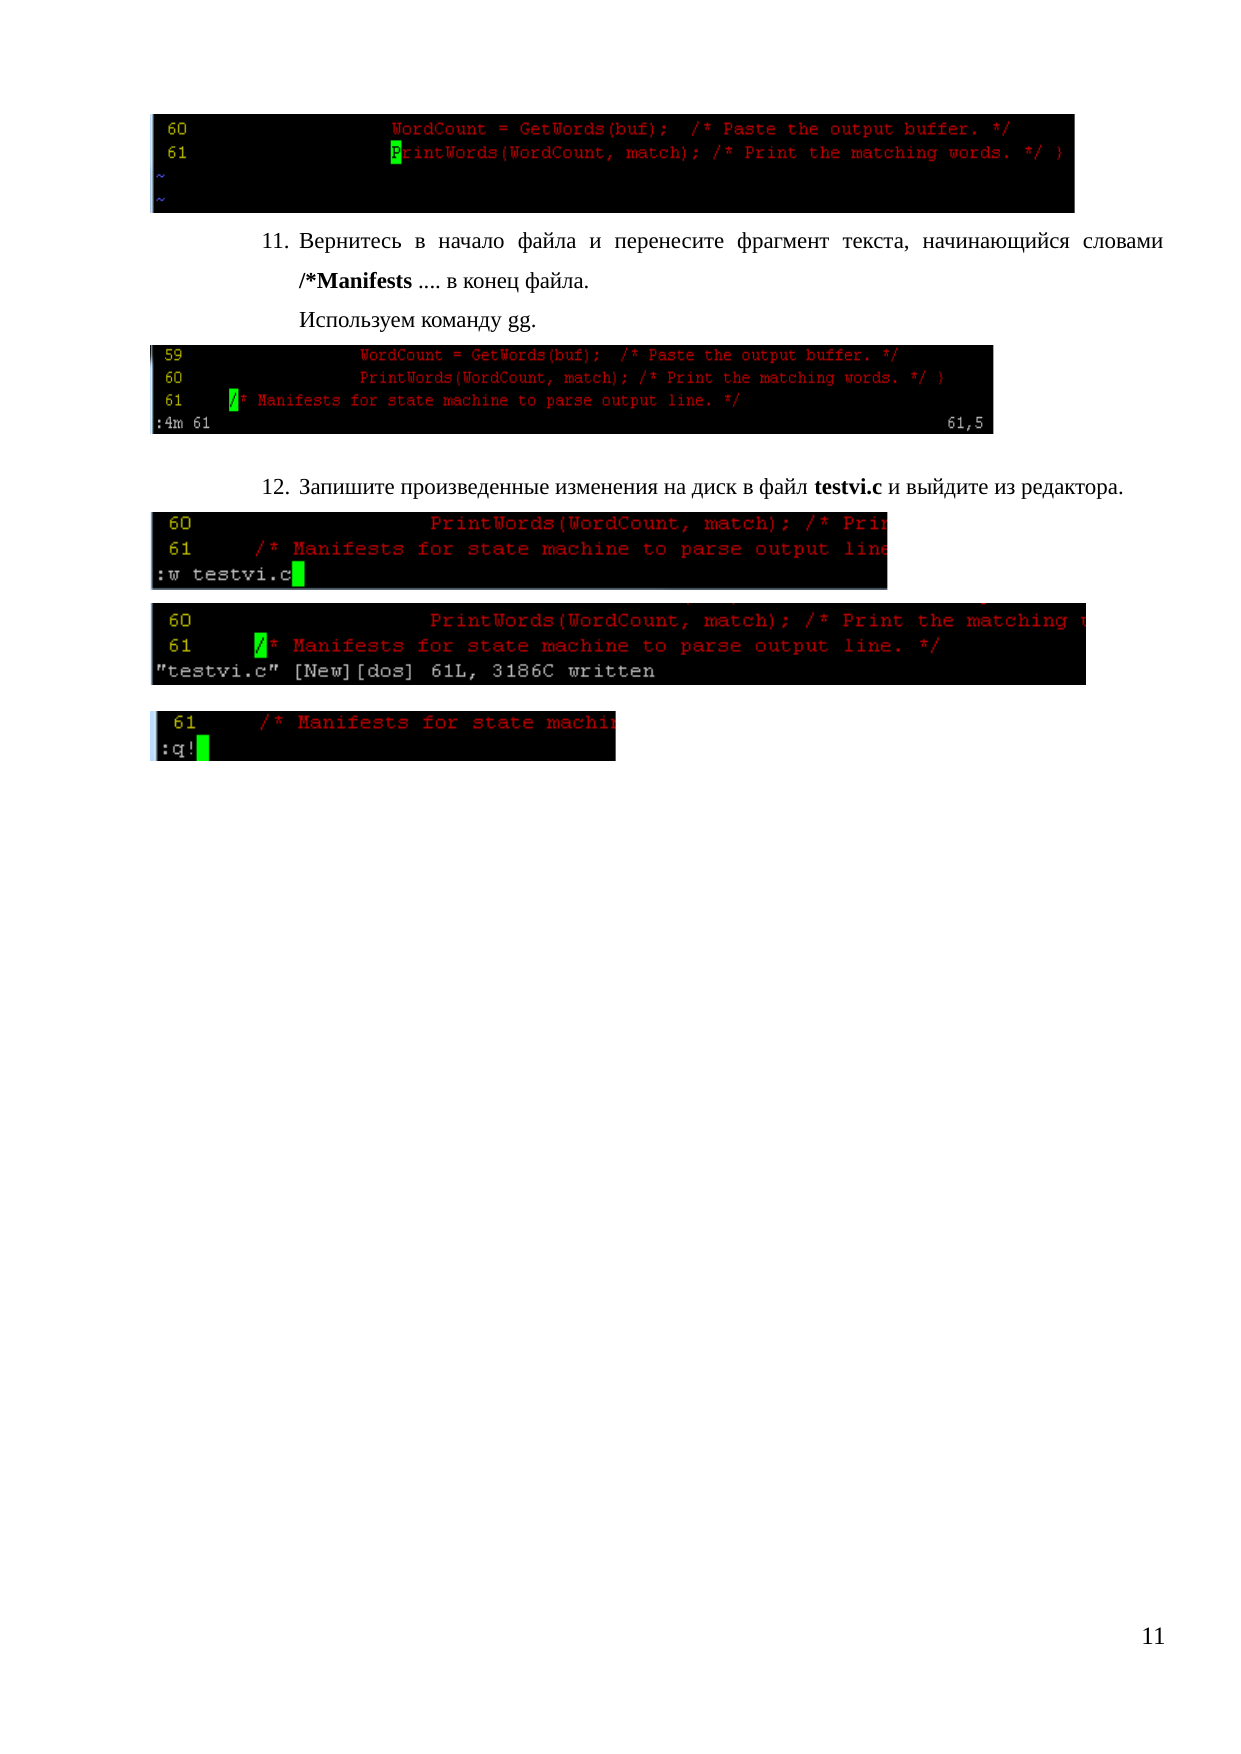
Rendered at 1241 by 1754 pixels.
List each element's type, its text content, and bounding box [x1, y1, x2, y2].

picture [150, 114, 1075, 213]
picture [150, 512, 888, 590]
list Используем команду gg. [299, 306, 1165, 332]
picture [150, 711, 616, 761]
list Вернитесь в начало файла и перенесите фрагмент текста, начинающийся словами /*Manifests .... в конец файла. [261, 227, 1165, 293]
picture [150, 603, 1086, 685]
list Запишите произведенные изменения на диск в файл testvi.c и выйдите из редактора. [261, 473, 1165, 499]
picture [150, 345, 994, 434]
